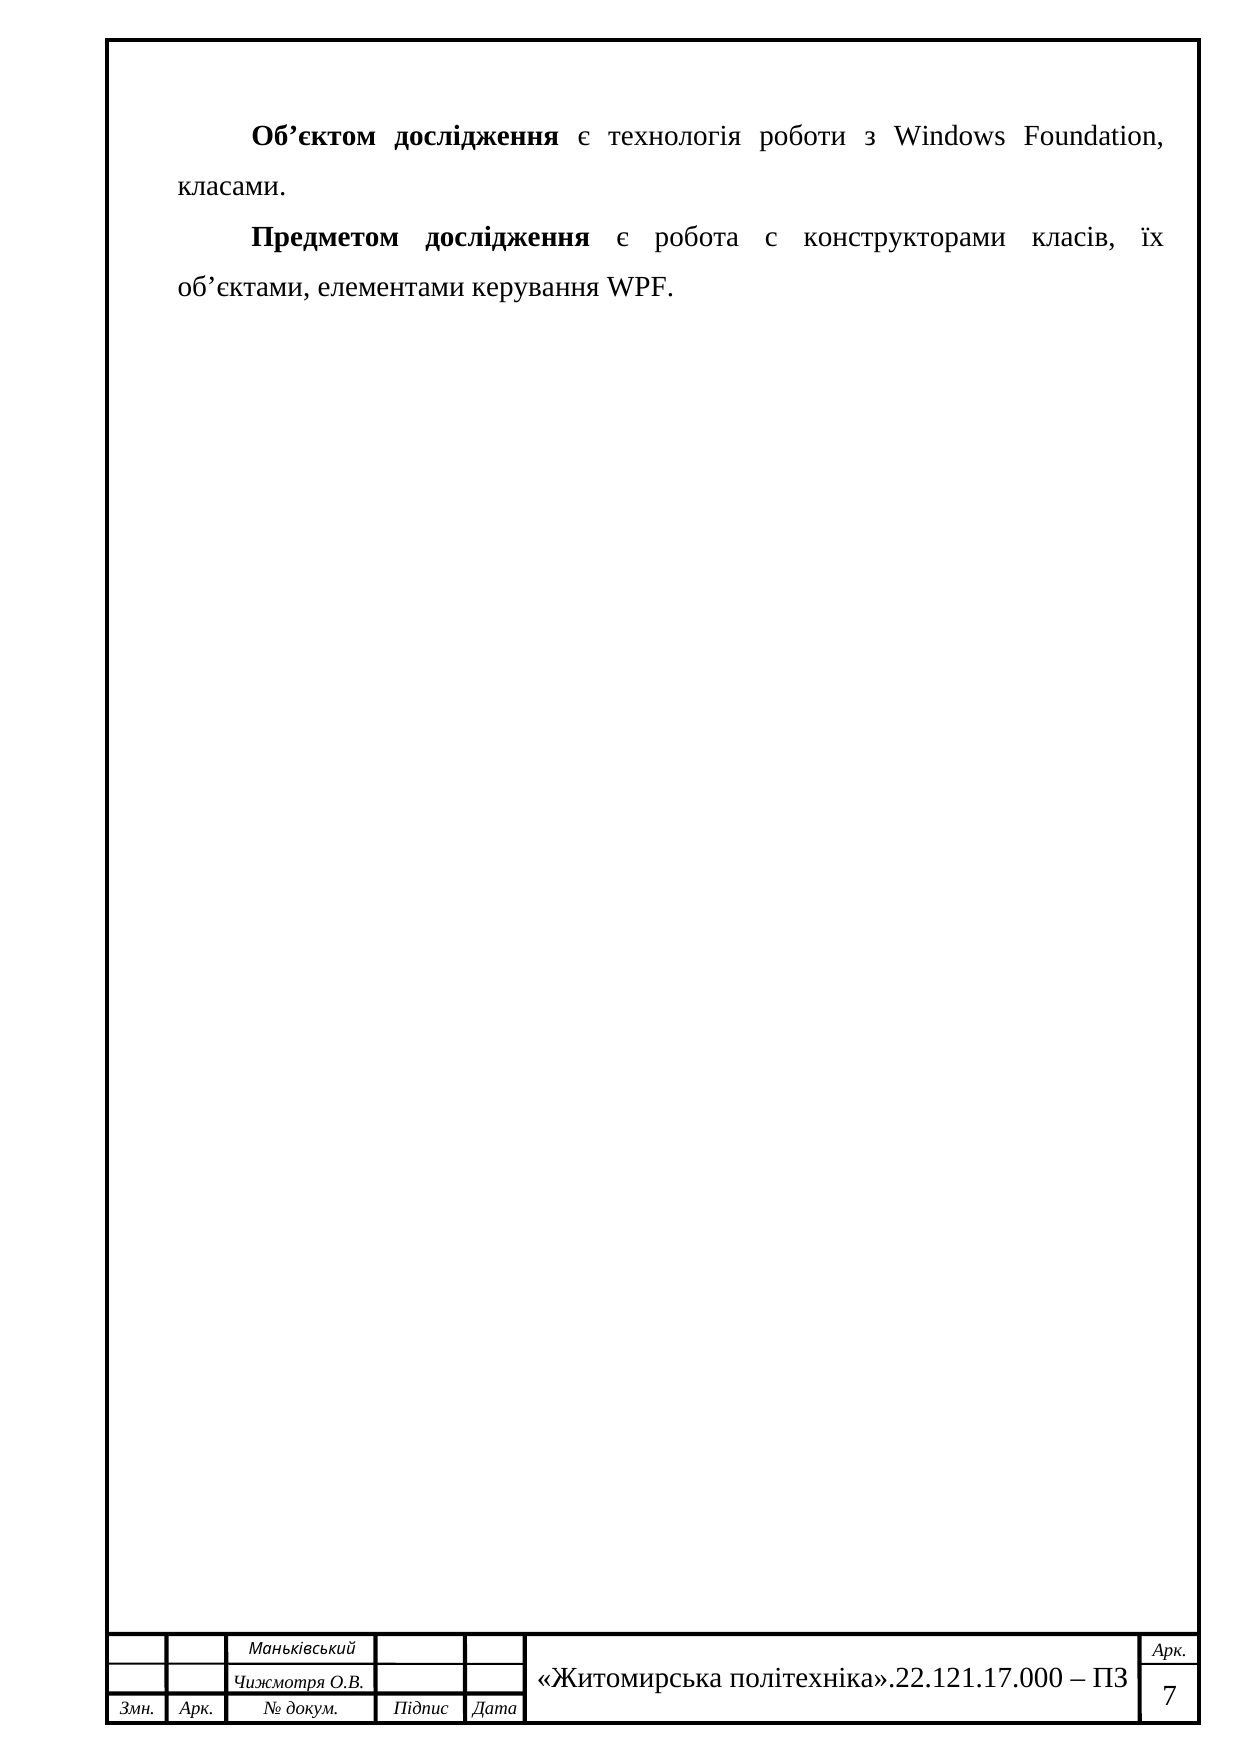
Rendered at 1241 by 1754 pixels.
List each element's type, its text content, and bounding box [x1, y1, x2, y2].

text Об’єктом дослідження є технологія роботи з Windows Foundation, класами. [177, 118, 1164, 202]
text Предметом дослідження є робота с конструкторами класів, їх об’єктами, елементами керування WPF. [177, 219, 1164, 303]
